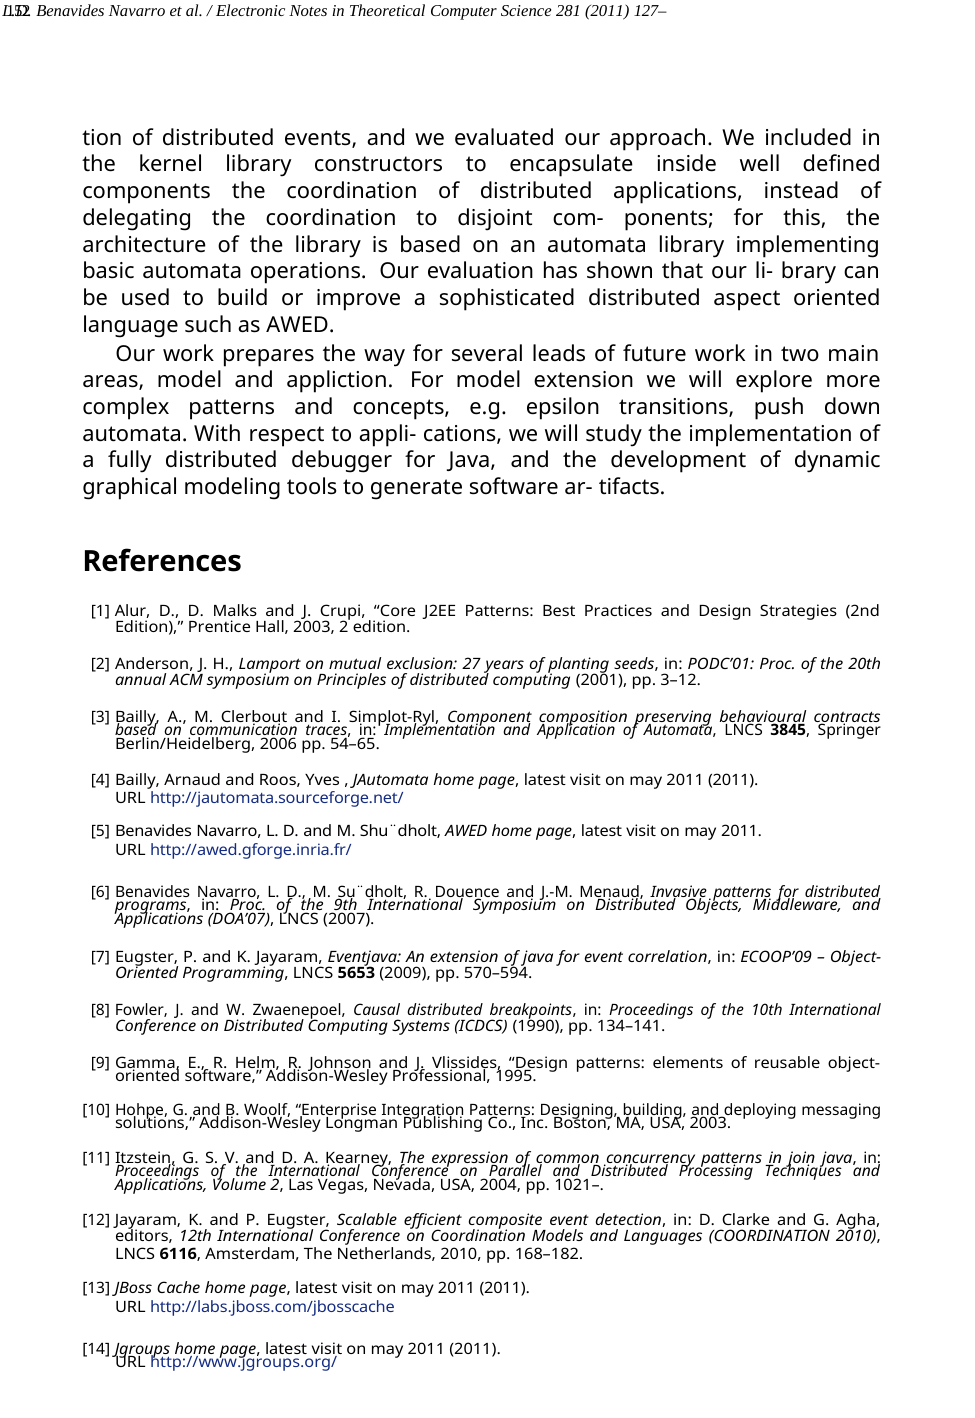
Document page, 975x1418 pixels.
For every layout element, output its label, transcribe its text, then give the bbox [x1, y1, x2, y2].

list Itzstein, G. S. V. and D. A. Kearney, The expression of common concurrency patterns in join java, in: Proceedings of the International Conference on Parallel and Distributed Processing Techniques and Applications, Volume 2, Las Vegas, Nevada, USA, 2004, pp. 1021–. [82, 1152, 881, 1195]
text URL http://jautomata.sourceforge.net/ [115, 789, 904, 807]
text URL http://labs.jboss.com/jbosscache [115, 1297, 904, 1316]
list Eugster, P. and K. Jayaram, Eventjava: An extension of java for event correlation, in: ECOOP’09 – Object-Oriented Programming, LNCS 5653 (2009), pp. 570–594. [91, 949, 881, 983]
list Benavides Navarro, L. D. and M. Shu¨dholt, AWED home page, latest visit on may 2011. [91, 822, 904, 841]
list Alur, D., D. Malks and J. Crupi, “Core J2EE Patterns: Best Practices and Design Strategies (2nd Edition),” Prentice Hall, 2003, 2 edition. [91, 602, 881, 637]
text tion of distributed events, and we evaluated our approach. We included in the kernel library constructors to encapsulate inside well defined components the coordination of distributed applications, instead of delegating the coordination to disjoint com- ponents; for this, the architecture of the library is based on an automata library implementing basic automata operations. Our evaluation has shown that our li- brary can be used to build or improve a sophisticated distributed aspect oriented language such as AWED. [82, 124, 881, 339]
list Bailly, Arnaud and Roos, Yves , JAutomata home page, latest visit on may 2011 (2011). [91, 770, 904, 789]
list Jgroups home page, latest visit on may 2011 (2011). URL http://www.jgroups.org/ [82, 1343, 506, 1372]
list Hohpe, G. and B. Woolf, “Enterprise Integration Patterns: Designing, building, and deploying messaging solutions,” Addison-Wesley Longman Publishing Co., Inc. Boston, MA, USA, 2003. [82, 1104, 881, 1133]
list Bailly, A., M. Clerbout and I. Simplot-Ryl, Component composition preserving behavioural contracts based on communication traces, in: Implementation and Application of Automata, LNCS 3845, Springer Berlin/Heidelberg, 2006 pp. 54–65. [91, 711, 881, 754]
subtitle References [82, 540, 904, 580]
list Benavides Navarro, L. D., M. Su¨dholt, R. Douence and J.-M. Menaud, Invasive patterns for distributed programs, in: Proc. of the 9th International Symposium on Distributed Objects, Middleware, and Applications (DOA’07), LNCS (2007). [91, 886, 881, 929]
list Gamma, E., R. Helm, R. Johnson and J. Vlissides, “Design patterns: elements of reusable object- oriented software,” Addison-Wesley Professional, 1995. [91, 1057, 881, 1086]
list JBoss Cache home page, latest visit on may 2011 (2011). [82, 1279, 904, 1297]
text URL http://awed.gforge.inria.fr/ [115, 841, 904, 859]
text Our work prepares the way for several leads of future work in two main areas, model and appliction. For model extension we will explore more complex patterns and concepts, e.g. epsilon transitions, push down automata. With respect to appli- cations, we will study the implementation of a fully distributed debugger for Java, and the development of dynamic graphical modeling tools to generate software ar- tifacts. [82, 340, 881, 501]
list Fowler, J. and W. Zwaenepoel, Causal distributed breakpoints, in: Proceedings of the 10th International Conference on Distributed Computing Systems (ICDCS) (1990), pp. 134–141. [91, 1001, 881, 1036]
list Jayaram, K. and P. Eugster, Scalable efficient composite event detection, in: D. Clarke and G. Agha, editors, 12th International Conference on Coordination Models and Languages (COORDINATION 2010), LNCS 6116, Amsterdam, The Netherlands, 2010, pp. 168–182. [82, 1212, 881, 1264]
list Anderson, J. H., Lamport on mutual exclusion: 27 years of planting seeds, in: PODC’01: Proc. of the 20th annual ACM symposium on Principles of distributed computing (2001), pp. 3–12. [91, 655, 881, 690]
